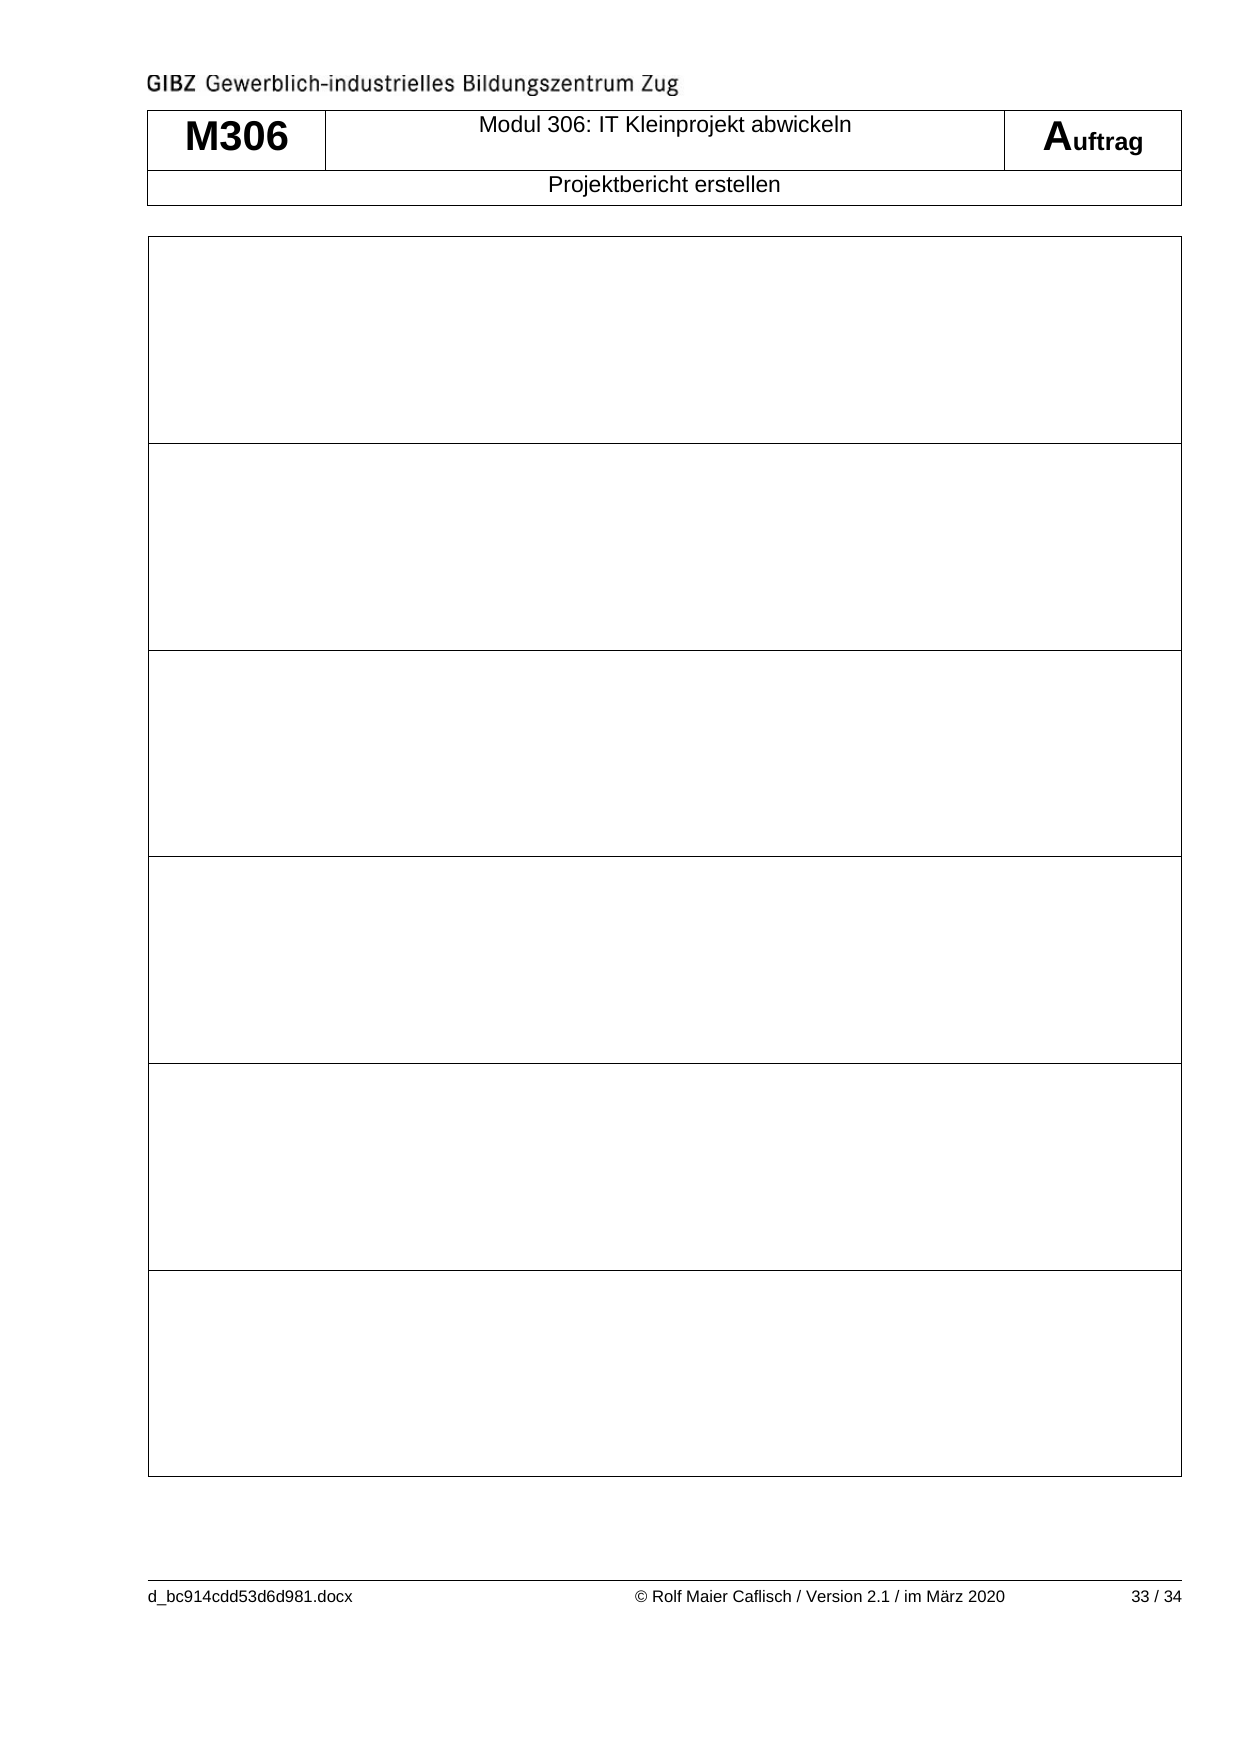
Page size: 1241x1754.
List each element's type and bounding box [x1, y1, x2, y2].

table_cell [149, 1271, 1181, 1476]
table_cell [149, 444, 1181, 649]
picture [147, 75, 685, 96]
table_cell [149, 1064, 1181, 1269]
table_cell [149, 651, 1181, 856]
table_cell [149, 237, 1181, 443]
table_cell [149, 857, 1181, 1063]
